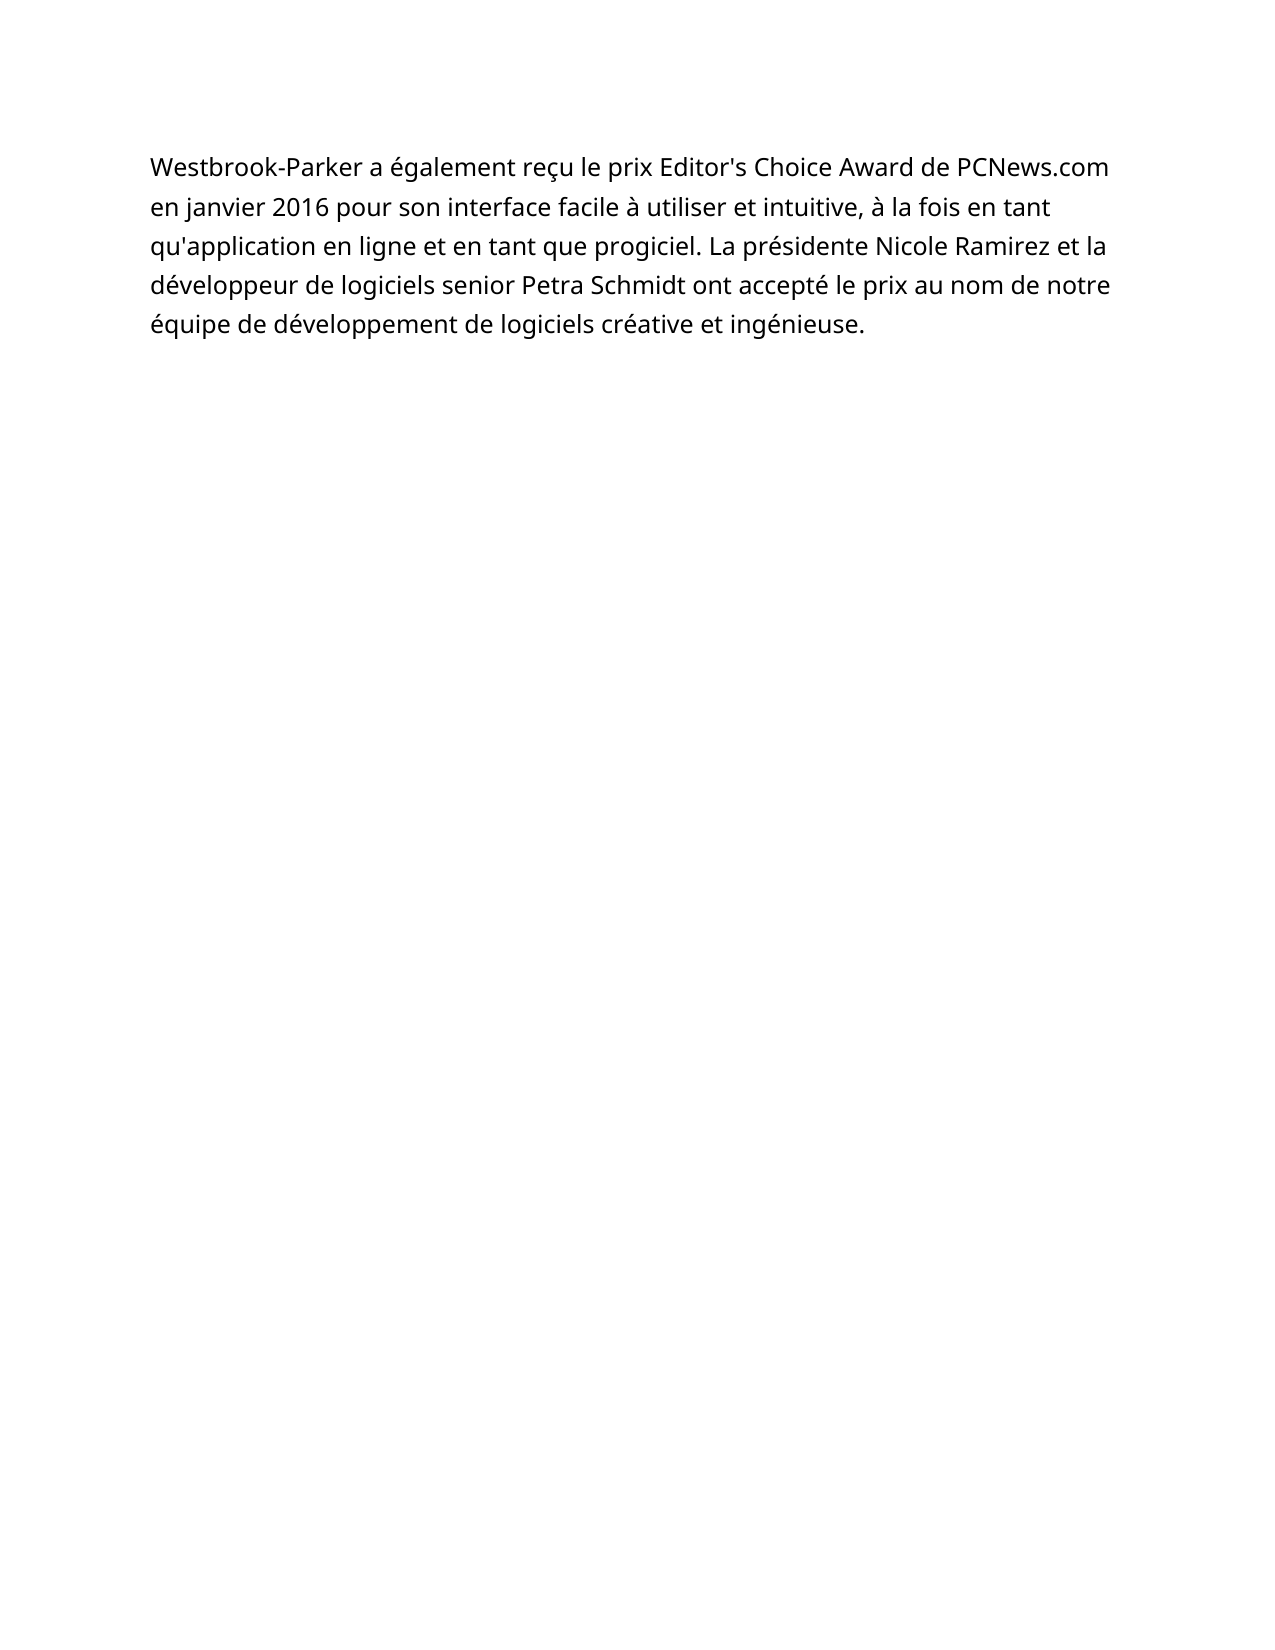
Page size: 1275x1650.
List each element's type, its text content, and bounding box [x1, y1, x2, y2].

text Westbrook-Parker a également reçu le prix Editor's Choice Award de PCNews.com en janvier 2016 pour son interface facile à utiliser et intuitive, à la fois en tant qu'application en ligne et en tant que progiciel. La présidente Nicole Ramirez et la développeur de logiciels senior Petra Schmidt ont accepté le prix au nom de notre équipe de développement de logiciels créative et ingénieuse. [150, 150, 1125, 341]
